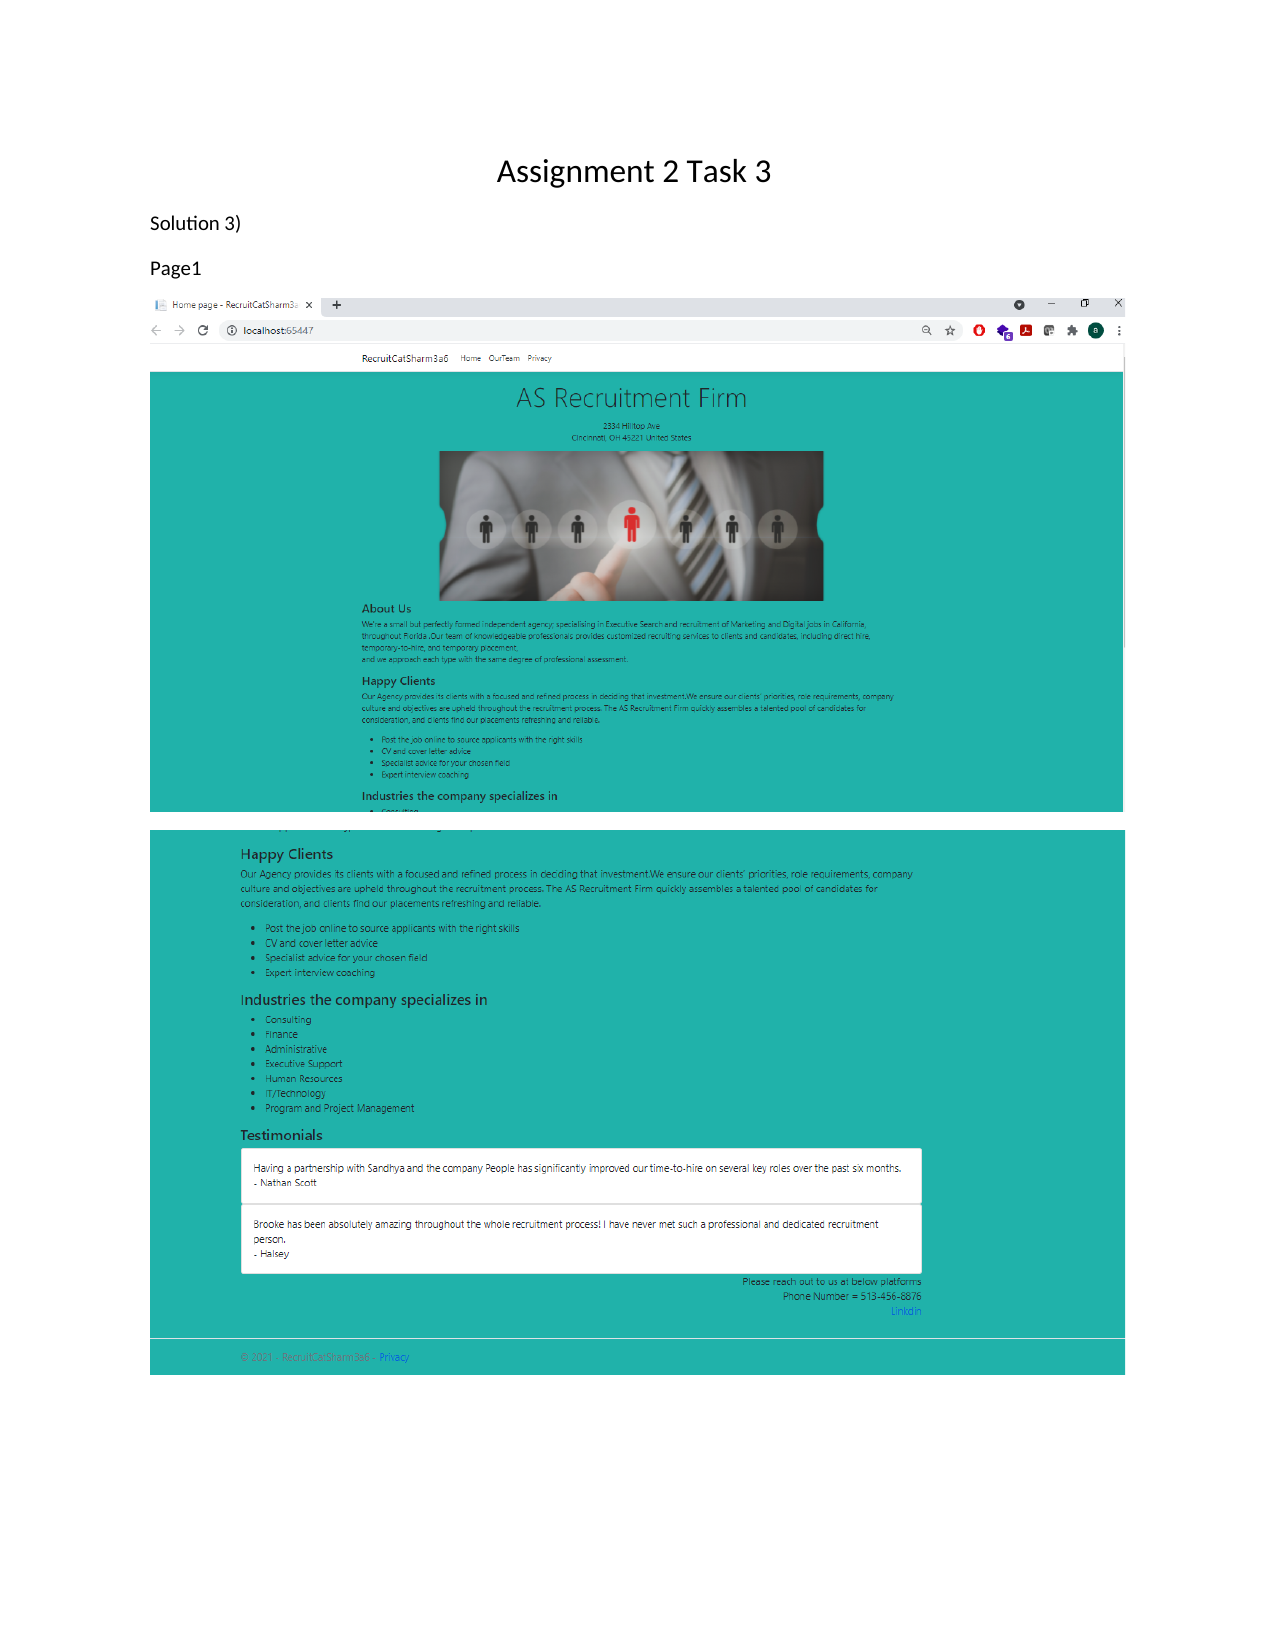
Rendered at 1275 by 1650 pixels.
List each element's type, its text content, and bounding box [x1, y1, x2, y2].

text Solution 3) [150, 211, 1125, 236]
text Assignment 2 Task 3 [150, 150, 1125, 191]
picture [150, 830, 1125, 1375]
picture [150, 298, 1125, 812]
text Page1 [150, 255, 1125, 280]
